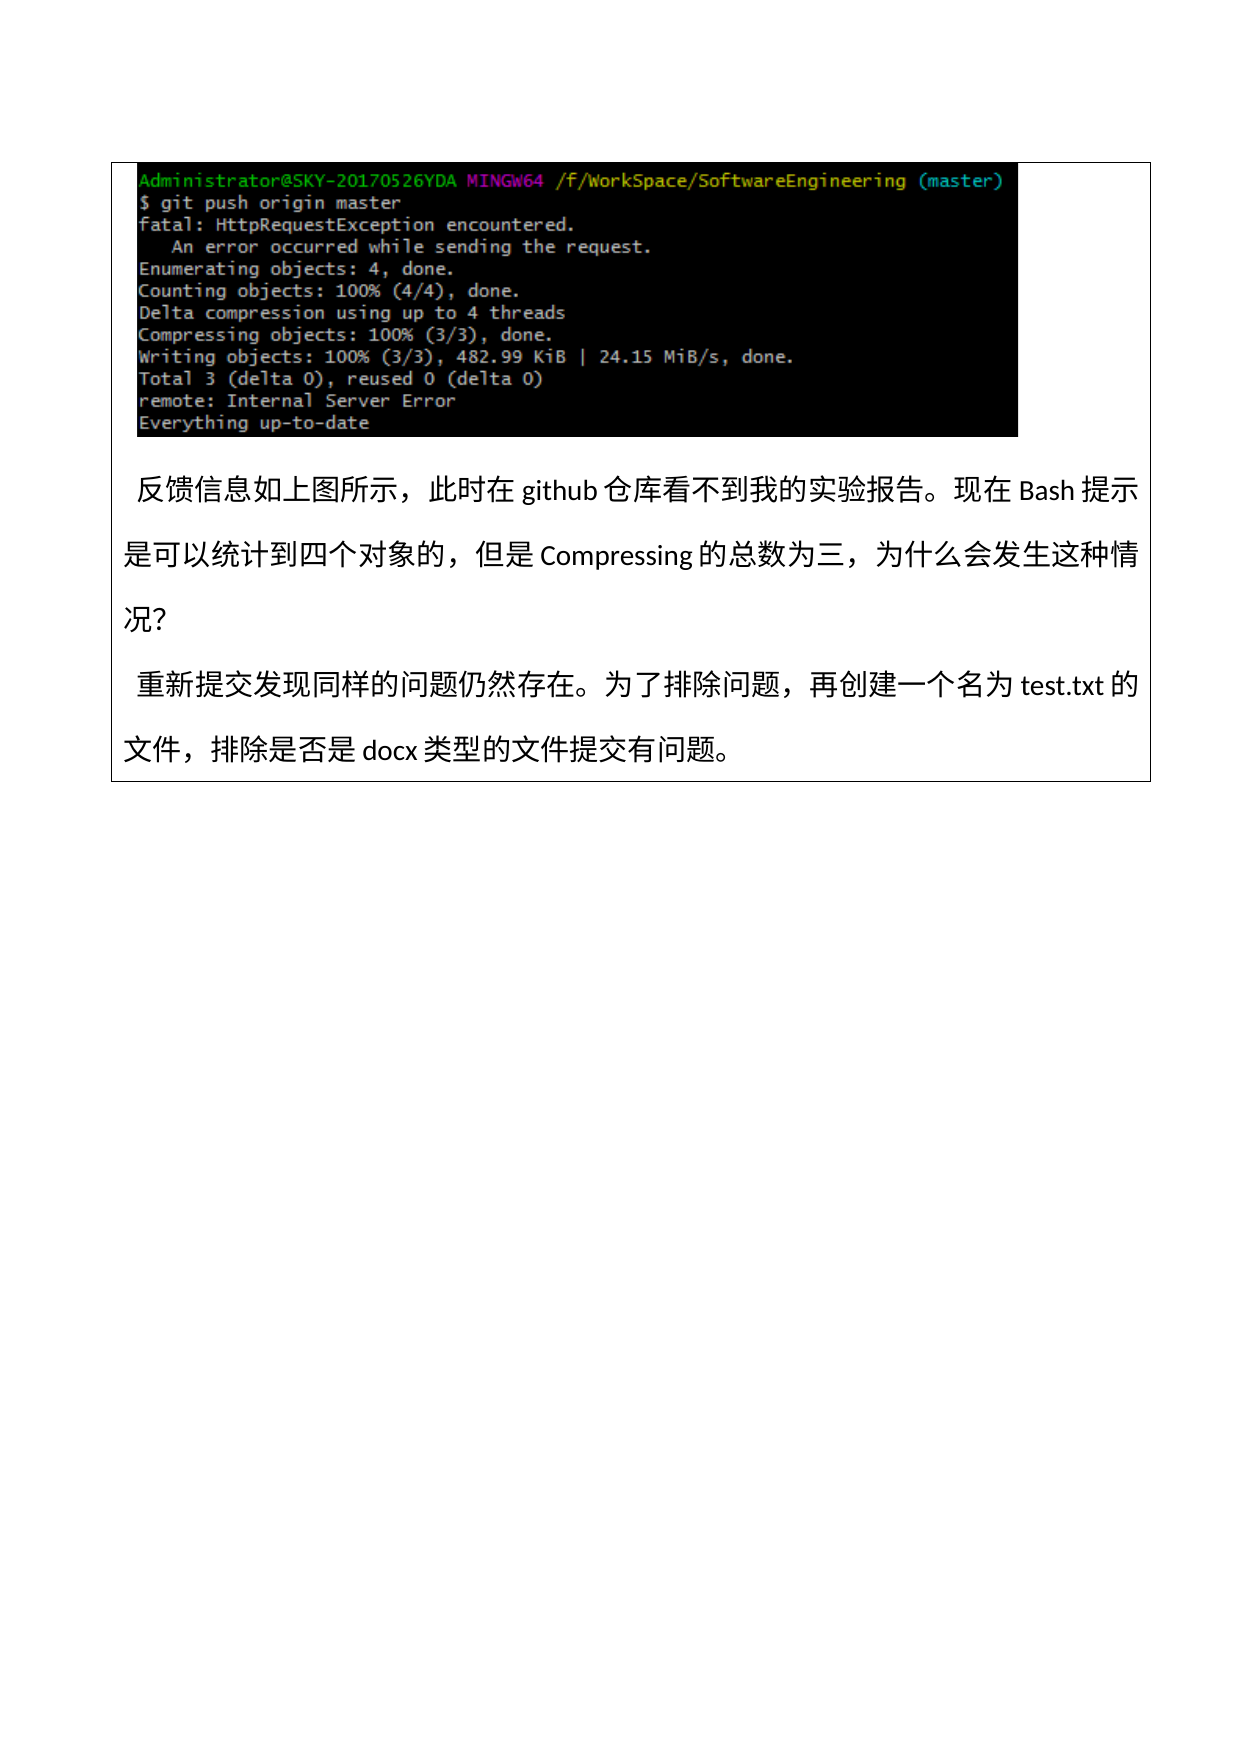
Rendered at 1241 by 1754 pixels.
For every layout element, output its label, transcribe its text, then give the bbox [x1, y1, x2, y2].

picture [137, 163, 1019, 437]
